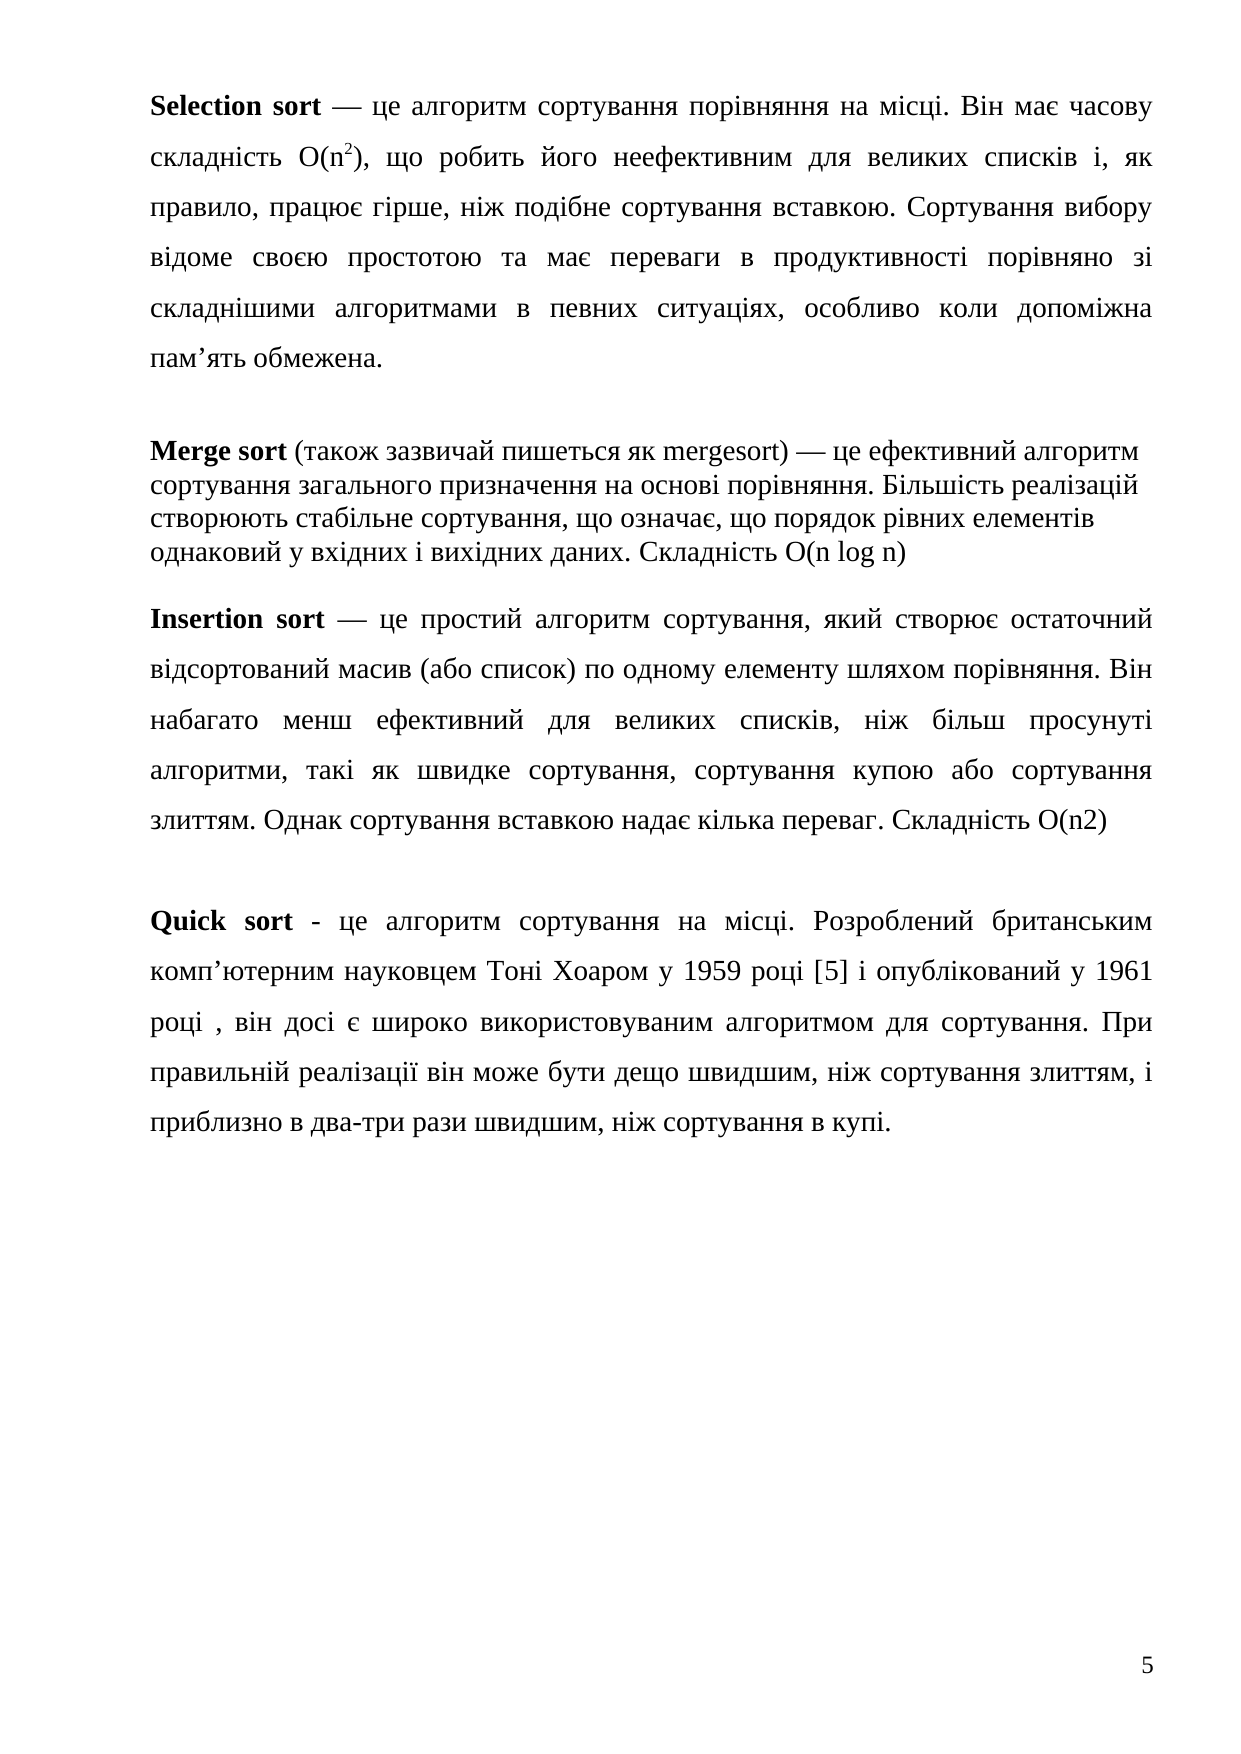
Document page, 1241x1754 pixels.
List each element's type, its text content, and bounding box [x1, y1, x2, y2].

text Insertion sort — це простий алгоритм сортування, який створює остаточний відсортований масив (або список) по одному елементу шляхом порівняння. Він набагато менш ефективний для великих списків, ніж більш просунуті алгоритми, такі як швидке сортування, сортування купою або сортування злиттям. Однак сортування вставкою надає кілька переваг. Складність O(n2) [150, 601, 1153, 836]
text Selection sort — це алгоритм сортування порівняння на місці. Він має часову складність O(n2), що робить його неефективним для великих списків і, як правило, працює гірше, ніж подібне сортування вставкою. Сортування вибору відоме своєю простотою та має переваги в продуктивності порівняно зі складнішими алгоритмами в певних ситуаціях, особливо коли допоміжна пам’ять обмежена. [150, 88, 1153, 374]
text Quick sort - це алгоритм сортування на місці. Розроблений британським комп’ютерним науковцем Тоні Хоаром у 1959 році [5] і опублікований у 1961 році , він досі є широко використовуваним алгоритмом для сортування. При правильній реалізації він може бути дещо швидшим, ніж сортування злиттям, і приблизно в два-три рази швидшим, ніж сортування в купі. [150, 903, 1153, 1138]
text Merge sort (також зазвичай пишеться як mergesort) — це ефективний алгоритм сортування загального призначення на основі порівняння. Більшість реалізацій створюють стабільне сортування, що означає, що порядок рівних елементів однаковий у вхідних і вихідних даних. Складність O(n log n) [150, 433, 1153, 568]
